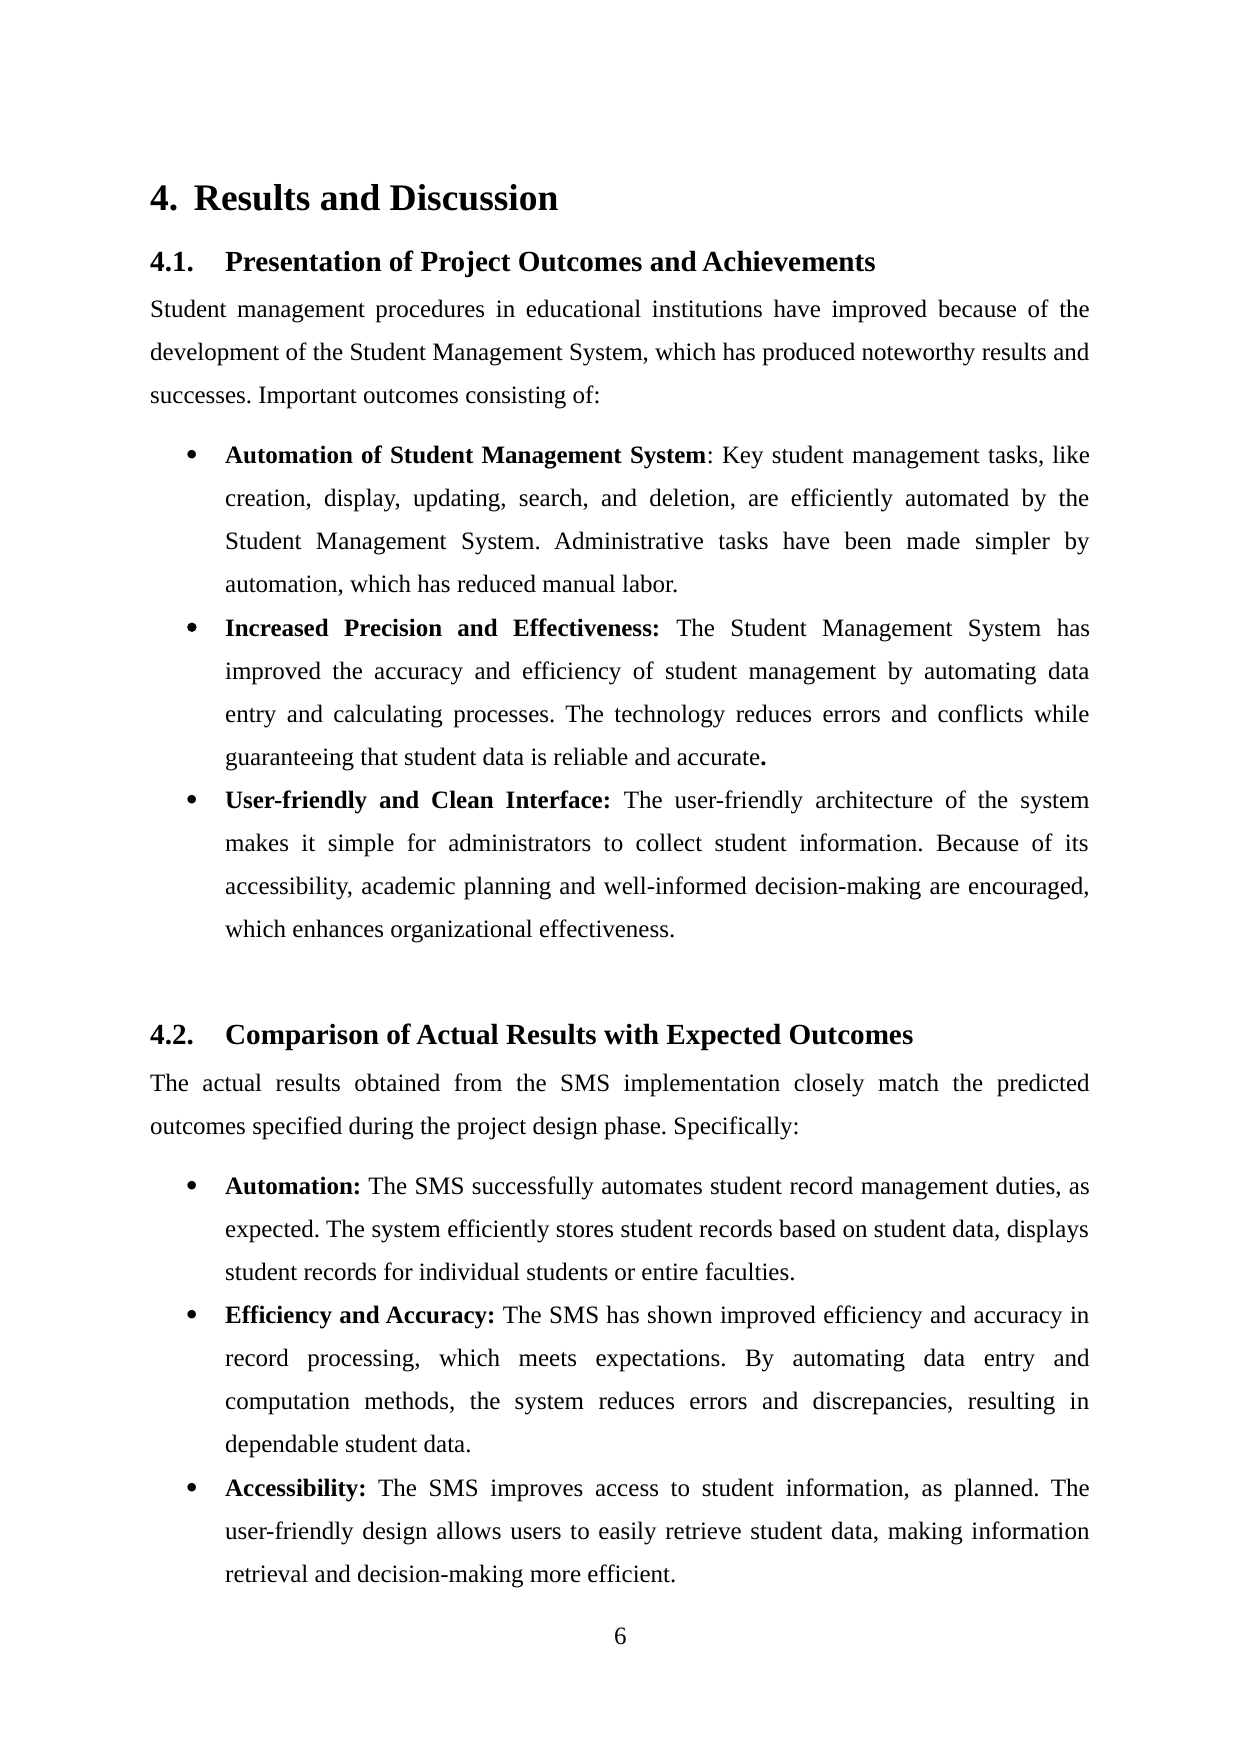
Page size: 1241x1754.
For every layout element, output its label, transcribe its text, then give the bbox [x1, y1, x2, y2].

list Efficiency and Accuracy: The SMS has shown improved efficiency and accuracy in record processing, which meets expectations. By automating data entry and computation methods, the system reduces errors and discrepancies, resulting in dependable student data. [187, 1300, 1090, 1458]
text Student management procedures in educational institutions have improved because of the development of the Student Management System, which has produced noteworthy results and successes. Important outcomes consisting of: [150, 294, 1090, 409]
list User-friendly and Clean Interface: The user-friendly architecture of the system makes it simple for administrators to collect student information. Because of its accessibility, academic planning and well-informed decision-making are encouraged, which enhances organizational effectiveness. [187, 785, 1090, 943]
subtitle Presentation of Project Outcomes and Achievements [150, 244, 1090, 277]
list Increased Precision and Effectiveness: The Student Management System has improved the accuracy and efficiency of student management by automating data entry and calculating processes. The technology reduces errors and conflicts while guaranteeing that student data is reliable and accurate. [187, 613, 1090, 771]
list Accessibility: The SMS improves access to student information, as planned. The user-friendly design allows users to easily retrieve student data, making information retrieval and decision-making more efficient. [187, 1473, 1090, 1588]
list Automation: The SMS successfully automates student record management duties, as expected. The system efficiently stores student records based on student data, displays student records for individual students or entire faculties. [187, 1171, 1090, 1286]
text The actual results obtained from the SMS implementation closely match the predicted outcomes specified during the project design phase. Specifically: [150, 1068, 1090, 1140]
subtitle Comparison of Actual Results with Expected Outcomes [150, 1017, 1090, 1051]
subtitle Results and Discussion [150, 175, 1090, 218]
list Automation of Student Management System: Key student management tasks, like creation, display, updating, search, and deletion, are efficiently automated by the Student Management System. Administrative tasks have been made simpler by automation, which has reduced manual labor. [187, 440, 1090, 598]
